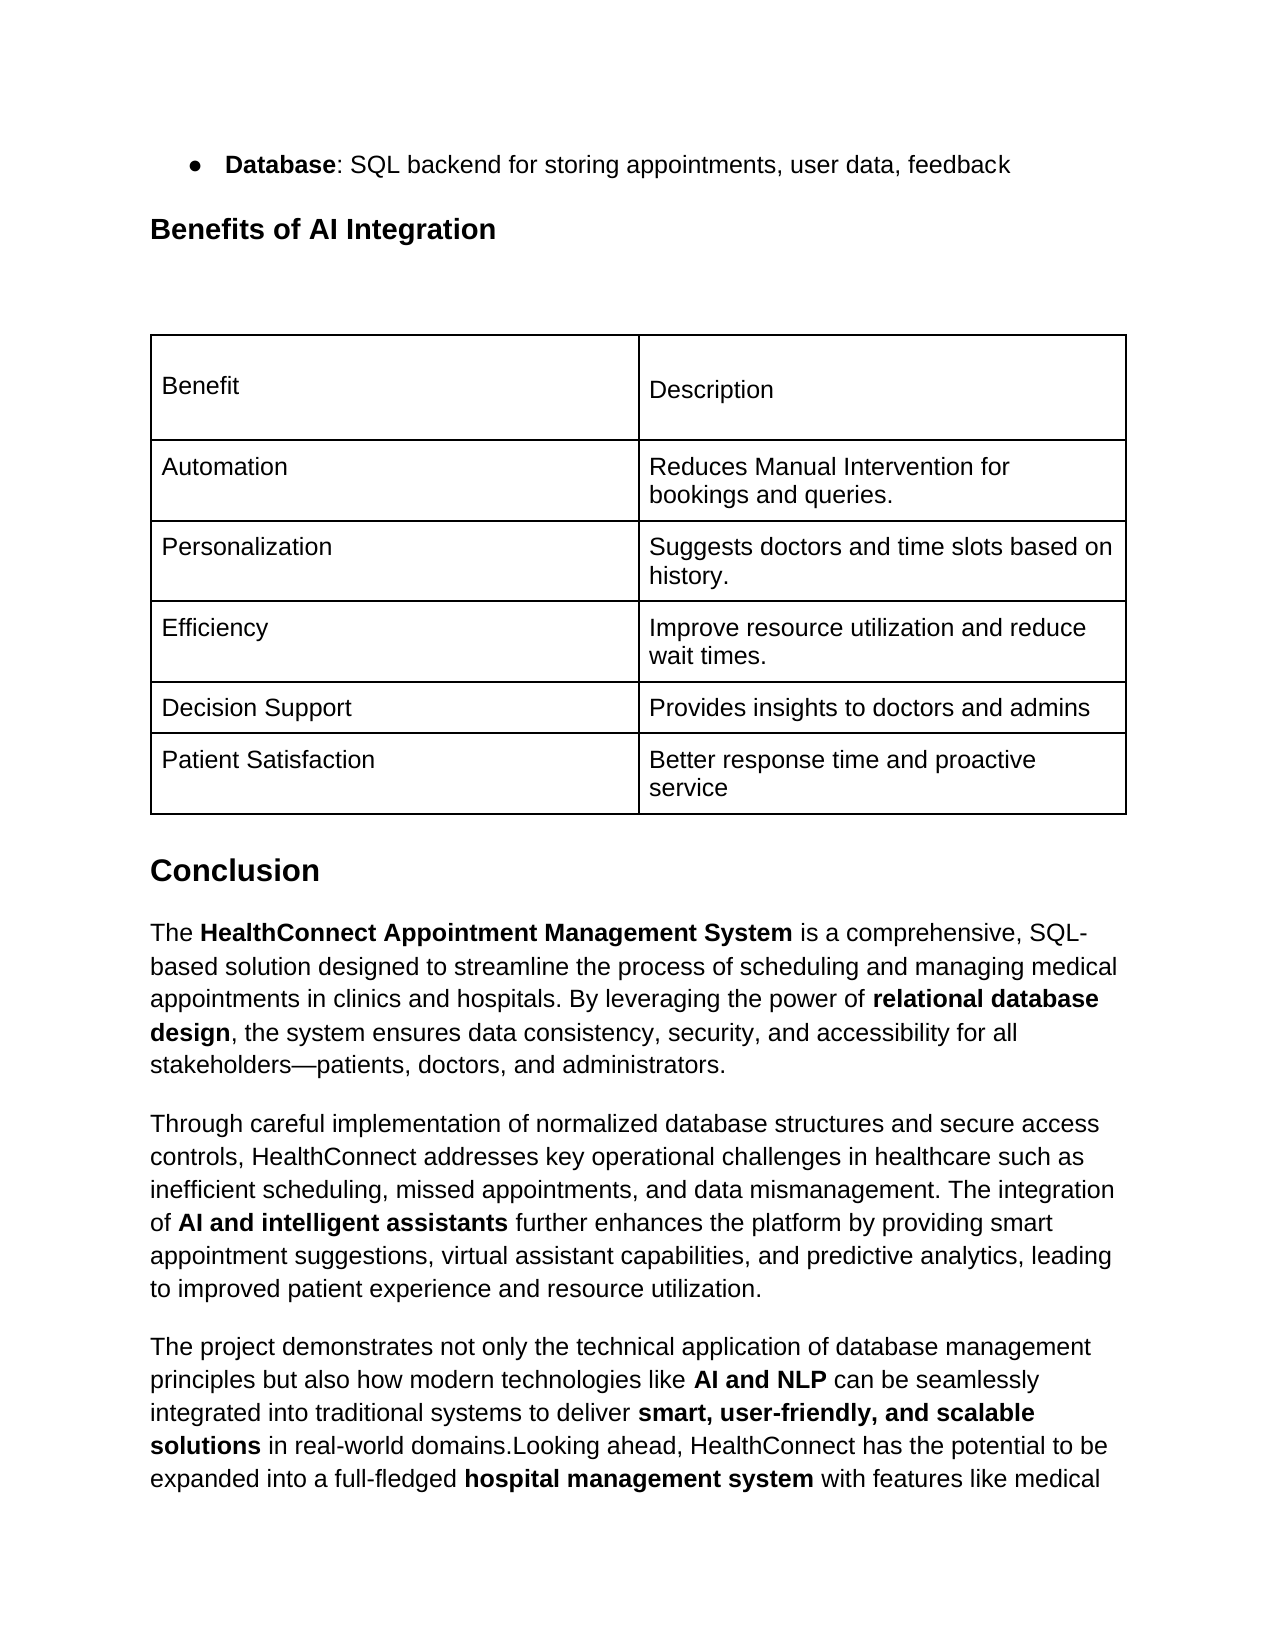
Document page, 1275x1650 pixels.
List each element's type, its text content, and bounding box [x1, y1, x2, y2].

table_cell Better response time and proactive service [640, 734, 1125, 813]
table_cell Decision Support [152, 683, 638, 732]
subtitle Conclusion [150, 852, 1125, 888]
text Through careful implementation of normalized database structures and secure access controls, HealthConnect addresses key operational challenges in healthcare such as inefficient scheduling, missed appointments, and data mismanagement. The integration of AI and intelligent assistants further enhances the platform by providing smart appointment suggestions, virtual assistant capabilities, and predictive analytics, leading to improved patient experience and resource utilization. [150, 1108, 1125, 1302]
subtitle Benefits of AI Integration [150, 212, 1125, 246]
table_cell Provides insights to doctors and admins [640, 683, 1125, 732]
table_cell Automation [152, 441, 638, 520]
table_cell Reduces Manual Intervention for bookings and queries. [640, 441, 1125, 520]
table_header Description [640, 336, 1125, 439]
text The HealthConnect Appointment Management System is a comprehensive, SQL-based solution designed to streamline the process of scheduling and managing medical appointments in clinics and hospitals. By leveraging the power of relational database design, the system ensures data consistency, security, and accessibility for all stakeholders—patients, doctors, and administrators. [150, 918, 1125, 1079]
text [150, 1332, 1125, 1492]
table_header Benefit [152, 336, 638, 439]
table_cell Personalization [152, 522, 638, 600]
table_cell Suggests doctors and time slots based on history. [640, 522, 1125, 600]
table_cell Efficiency [152, 602, 638, 681]
table_cell Patient Satisfaction [152, 734, 638, 813]
list Database: SQL backend for storing appointments, user data, feedback [187, 150, 1125, 179]
table_cell Improve resource utilization and reduce wait times. [640, 602, 1125, 681]
